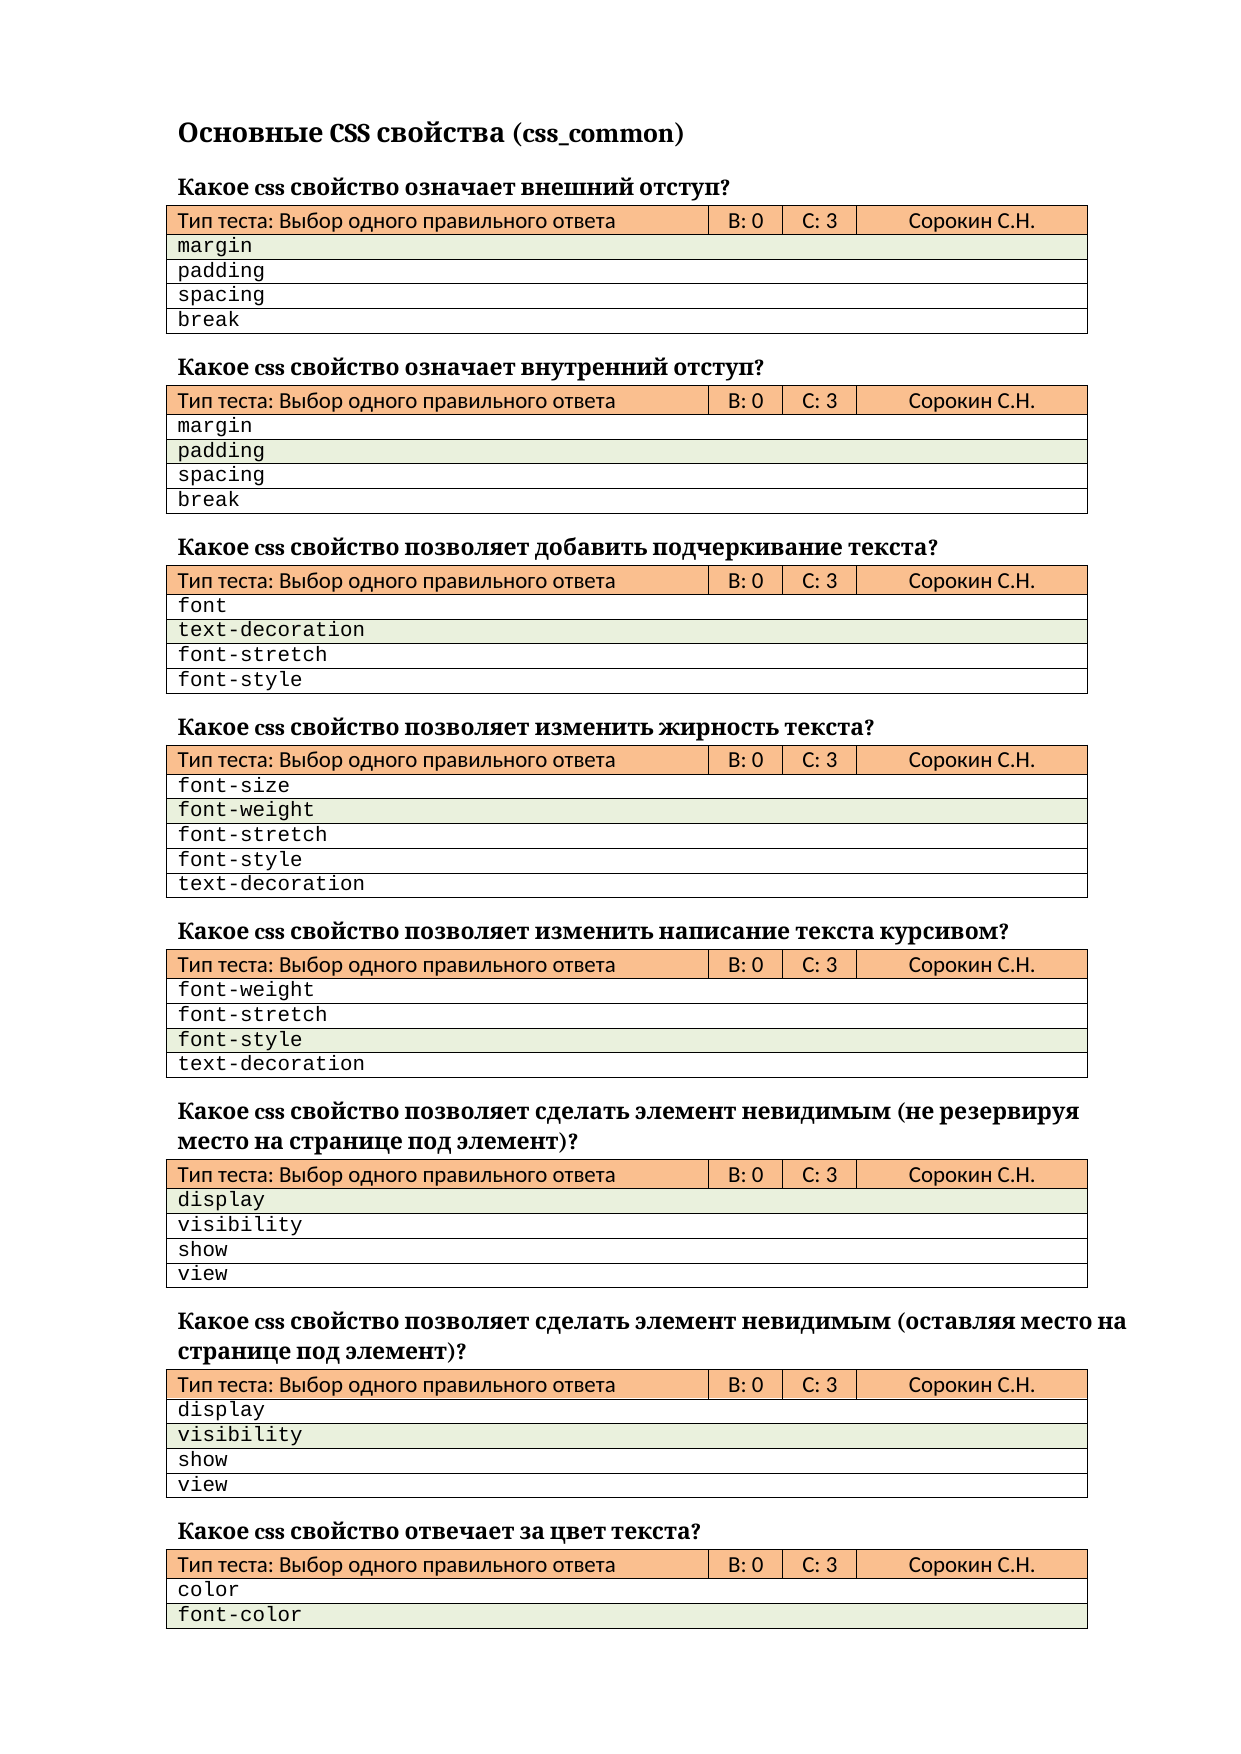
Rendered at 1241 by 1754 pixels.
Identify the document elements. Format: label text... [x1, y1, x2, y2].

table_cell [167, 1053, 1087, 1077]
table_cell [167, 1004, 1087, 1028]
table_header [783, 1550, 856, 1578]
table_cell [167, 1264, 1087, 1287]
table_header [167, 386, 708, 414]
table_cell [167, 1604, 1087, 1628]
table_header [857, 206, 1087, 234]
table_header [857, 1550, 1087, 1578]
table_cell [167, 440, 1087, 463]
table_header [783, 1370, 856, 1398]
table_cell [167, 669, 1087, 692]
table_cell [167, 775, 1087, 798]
subtitle Какое css свойство означает внешний отступ? [177, 175, 1152, 201]
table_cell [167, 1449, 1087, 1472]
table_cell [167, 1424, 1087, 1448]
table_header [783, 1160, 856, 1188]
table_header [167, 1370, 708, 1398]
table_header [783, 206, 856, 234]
subtitle Какое css свойство отвечает за цвет текста? [177, 1519, 1152, 1545]
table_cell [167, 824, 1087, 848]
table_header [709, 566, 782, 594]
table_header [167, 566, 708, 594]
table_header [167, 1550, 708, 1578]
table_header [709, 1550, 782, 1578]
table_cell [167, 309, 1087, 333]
subtitle Какое css свойство позволяет добавить подчеркивание текста? [177, 534, 1152, 561]
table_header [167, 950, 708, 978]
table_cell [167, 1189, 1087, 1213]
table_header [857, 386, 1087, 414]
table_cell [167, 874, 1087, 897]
subtitle Какое css свойство позволяет сделать элемент невидимым (не резервируя место на странице под элемент)? [177, 1099, 1152, 1155]
subtitle Основные CSS свойства (css_common) [177, 118, 1152, 149]
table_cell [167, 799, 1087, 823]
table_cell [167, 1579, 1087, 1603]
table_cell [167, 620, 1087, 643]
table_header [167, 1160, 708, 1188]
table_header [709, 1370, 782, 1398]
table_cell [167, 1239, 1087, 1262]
subtitle Какое css свойство позволяет изменить жирность текста? [177, 714, 1152, 741]
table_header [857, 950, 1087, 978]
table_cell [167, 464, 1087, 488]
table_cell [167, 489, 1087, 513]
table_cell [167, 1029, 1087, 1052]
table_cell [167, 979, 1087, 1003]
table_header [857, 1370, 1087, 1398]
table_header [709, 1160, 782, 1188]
subtitle Какое css свойство позволяет сделать элемент невидимым (оставляя место на странице под элемент)? [177, 1309, 1152, 1366]
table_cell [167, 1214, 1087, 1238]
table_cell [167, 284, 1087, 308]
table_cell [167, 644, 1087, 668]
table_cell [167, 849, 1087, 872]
subtitle Какое css свойство означает внутренний отступ? [177, 354, 1152, 381]
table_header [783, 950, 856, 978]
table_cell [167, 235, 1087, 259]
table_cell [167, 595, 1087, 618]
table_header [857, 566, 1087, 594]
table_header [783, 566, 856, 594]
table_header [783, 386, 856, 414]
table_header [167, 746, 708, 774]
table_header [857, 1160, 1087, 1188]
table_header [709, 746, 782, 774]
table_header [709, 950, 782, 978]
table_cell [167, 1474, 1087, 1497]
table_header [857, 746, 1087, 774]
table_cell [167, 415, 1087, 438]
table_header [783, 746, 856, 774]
subtitle Какое css свойство позволяет изменить написание текста курсивом? [177, 919, 1152, 945]
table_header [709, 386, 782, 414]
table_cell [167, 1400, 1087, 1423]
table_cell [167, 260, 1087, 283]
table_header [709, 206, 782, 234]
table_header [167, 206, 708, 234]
